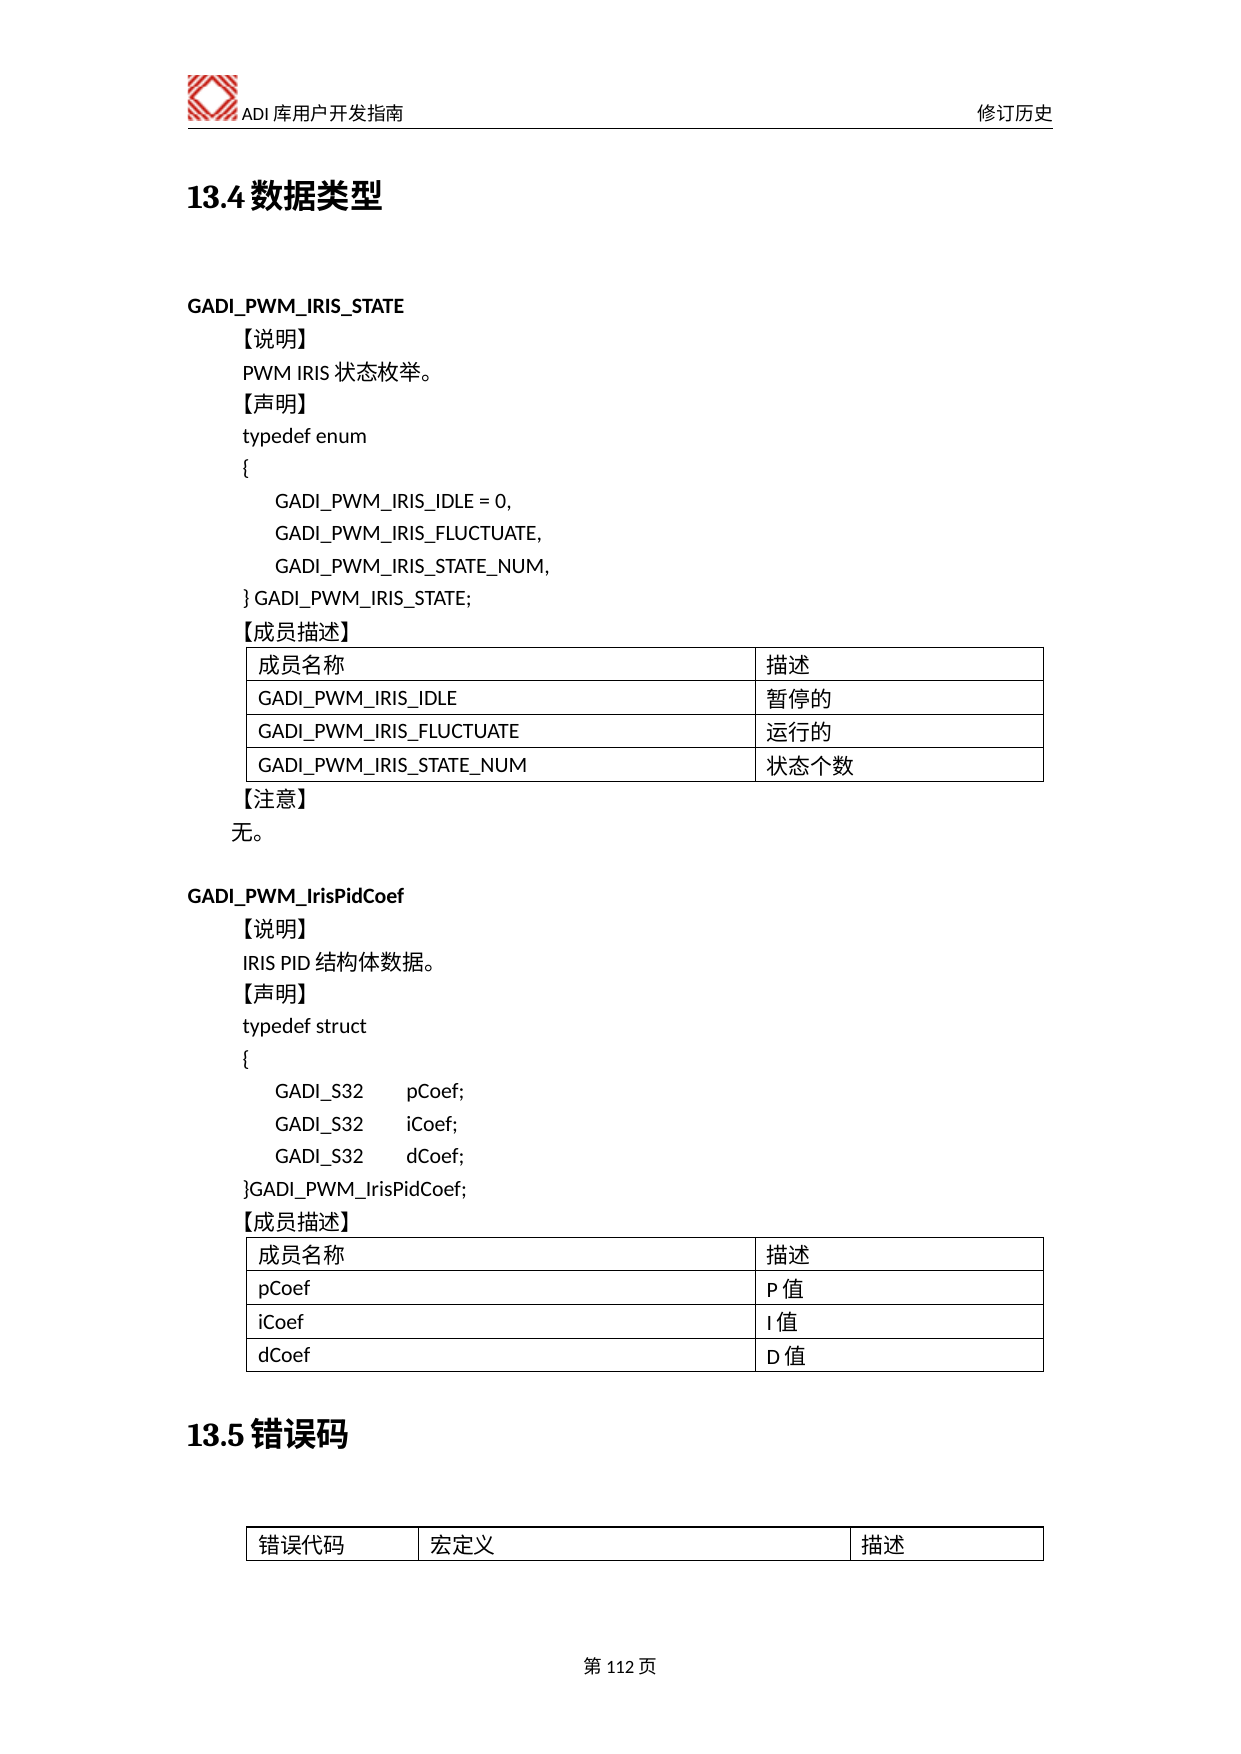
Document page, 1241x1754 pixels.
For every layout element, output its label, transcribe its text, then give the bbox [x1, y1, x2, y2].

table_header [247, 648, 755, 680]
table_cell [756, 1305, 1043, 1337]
text 【声明】 [187, 387, 1053, 419]
text 【成员描述】 [187, 614, 1053, 647]
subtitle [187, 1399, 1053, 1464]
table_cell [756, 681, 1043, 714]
text GADI_PWM_IRIS_FLUCTUATE, [187, 517, 1053, 549]
text GADI_PWM_IrisPidCoef [187, 879, 1053, 912]
text PWM IRIS状态枚举。 [187, 354, 1053, 387]
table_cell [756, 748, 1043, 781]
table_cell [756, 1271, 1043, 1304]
text 无。 [187, 814, 1053, 847]
text GADI_PWM_IRIS_STATE [187, 289, 1053, 322]
text GADI_PWM_IRIS_IDLE = 0, [220, 484, 1053, 517]
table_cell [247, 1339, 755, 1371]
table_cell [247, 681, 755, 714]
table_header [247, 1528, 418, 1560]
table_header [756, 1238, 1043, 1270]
text 【说明】 [187, 912, 1053, 944]
text } GADI_PWM_IRIS_STATE; [187, 582, 1053, 614]
text 【说明】 [187, 322, 1053, 354]
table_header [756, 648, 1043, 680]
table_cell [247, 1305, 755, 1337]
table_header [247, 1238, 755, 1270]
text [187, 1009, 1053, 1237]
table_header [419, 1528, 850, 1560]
text typedef enum [187, 419, 1053, 452]
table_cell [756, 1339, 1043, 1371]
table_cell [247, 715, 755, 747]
text 【注意】 [187, 782, 1053, 814]
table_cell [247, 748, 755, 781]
text 【声明】 [187, 977, 1053, 1009]
picture [187, 75, 238, 121]
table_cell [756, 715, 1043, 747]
subtitle 数据类型 [187, 162, 1053, 227]
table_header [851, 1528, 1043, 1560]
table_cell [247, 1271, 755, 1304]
text { [187, 452, 1053, 484]
text GADI_PWM_IRIS_STATE_NUM, [187, 549, 1053, 582]
text IRIS PID结构体数据。 [187, 944, 1053, 977]
